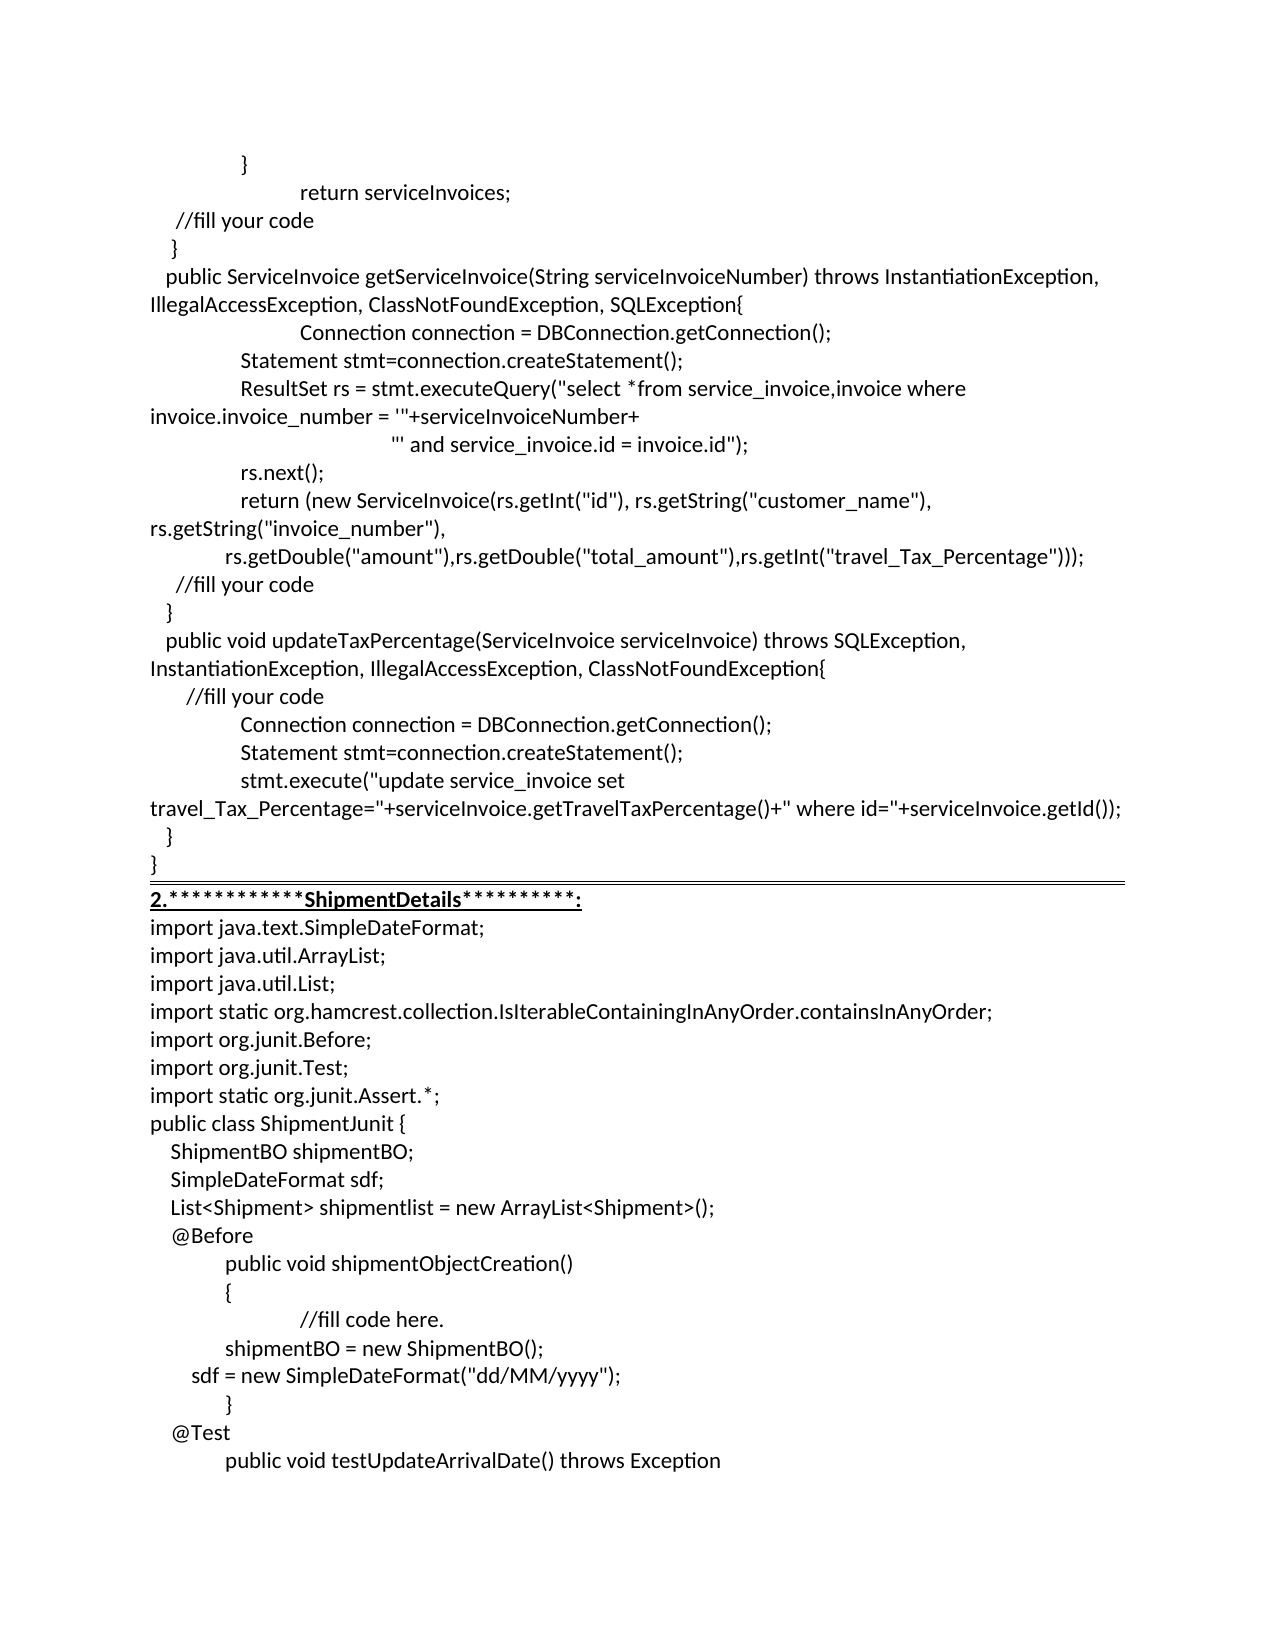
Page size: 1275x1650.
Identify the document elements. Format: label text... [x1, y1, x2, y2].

text } [150, 150, 1125, 178]
text //fill your code [150, 682, 1125, 710]
text @Before [150, 1222, 1125, 1249]
text return serviceInvoices; [150, 178, 1125, 206]
text import java.text.SimpleDateFormat; [150, 913, 1125, 941]
text rs.next(); [150, 458, 1125, 486]
text import static org.hamcrest.collection.IsIterableContainingInAnyOrder.containsInAnyOrder; [150, 997, 1125, 1025]
text import java.util.List; [150, 969, 1125, 997]
text public class ShipmentJunit { [150, 1109, 1125, 1137]
text public void updateTaxPercentage(ServiceInvoice serviceInvoice) throws SQLException, InstantiationException, IllegalAccessException, ClassNotFoundException{ [150, 626, 1125, 682]
text { [150, 1278, 1125, 1306]
text return (new ServiceInvoice(rs.getInt("id"), rs.getString("customer_name"), rs.getString("invoice_number"), rs.getDouble("amount"),rs.getDouble("total_amount"),rs.getInt("travel_Tax_Percentage"))); [150, 486, 1125, 570]
text } [150, 822, 1125, 851]
text import org.junit.Before; [150, 1025, 1125, 1053]
text public void testUpdateArrivalDate() throws Exception [150, 1446, 1125, 1474]
text Connection connection = DBConnection.getConnection(); [150, 318, 1125, 346]
text } [150, 234, 1125, 262]
text stmt.execute("update service_invoice set travel_Tax_Percentage="+serviceInvoice.getTravelTaxPercentage()+" where id="+serviceInvoice.getId()); [150, 766, 1125, 822]
text 2.************ShipmentDetails**********: [150, 885, 1125, 913]
text Statement stmt=connection.createStatement(); [150, 346, 1125, 374]
text Statement stmt=connection.createStatement(); [150, 738, 1125, 766]
text public void shipmentObjectCreation() [150, 1249, 1125, 1278]
text ResultSet rs = stmt.executeQuery("select *from service_invoice,invoice where invoice.invoice_number = '"+serviceInvoiceNumber+ [150, 374, 1125, 430]
text //fill code here. [150, 1306, 1125, 1334]
text } [150, 1390, 1125, 1418]
text //fill your code [150, 570, 1125, 598]
text //fill your code [150, 206, 1125, 234]
text "' and service_invoice.id = invoice.id"); [150, 430, 1125, 458]
text ShipmentBO shipmentBO; [150, 1137, 1125, 1166]
text List<Shipment> shipmentlist = new ArrayList<Shipment>(); [150, 1193, 1125, 1222]
text import org.junit.Test; [150, 1053, 1125, 1081]
text } [150, 598, 1125, 626]
text } [150, 851, 1125, 881]
text import static org.junit.Assert.*; [150, 1081, 1125, 1109]
text shipmentBO = new ShipmentBO(); [150, 1334, 1125, 1362]
text SimpleDateFormat sdf; [150, 1166, 1125, 1193]
text @Test [150, 1418, 1125, 1446]
text public ServiceInvoice getServiceInvoice(String serviceInvoiceNumber) throws InstantiationException, IllegalAccessException, ClassNotFoundException, SQLException{ [150, 262, 1125, 318]
text Connection connection = DBConnection.getConnection(); [150, 710, 1125, 738]
text sdf = new SimpleDateFormat("dd/MM/yyyy"); [150, 1362, 1125, 1390]
text import java.util.ArrayList; [150, 941, 1125, 969]
